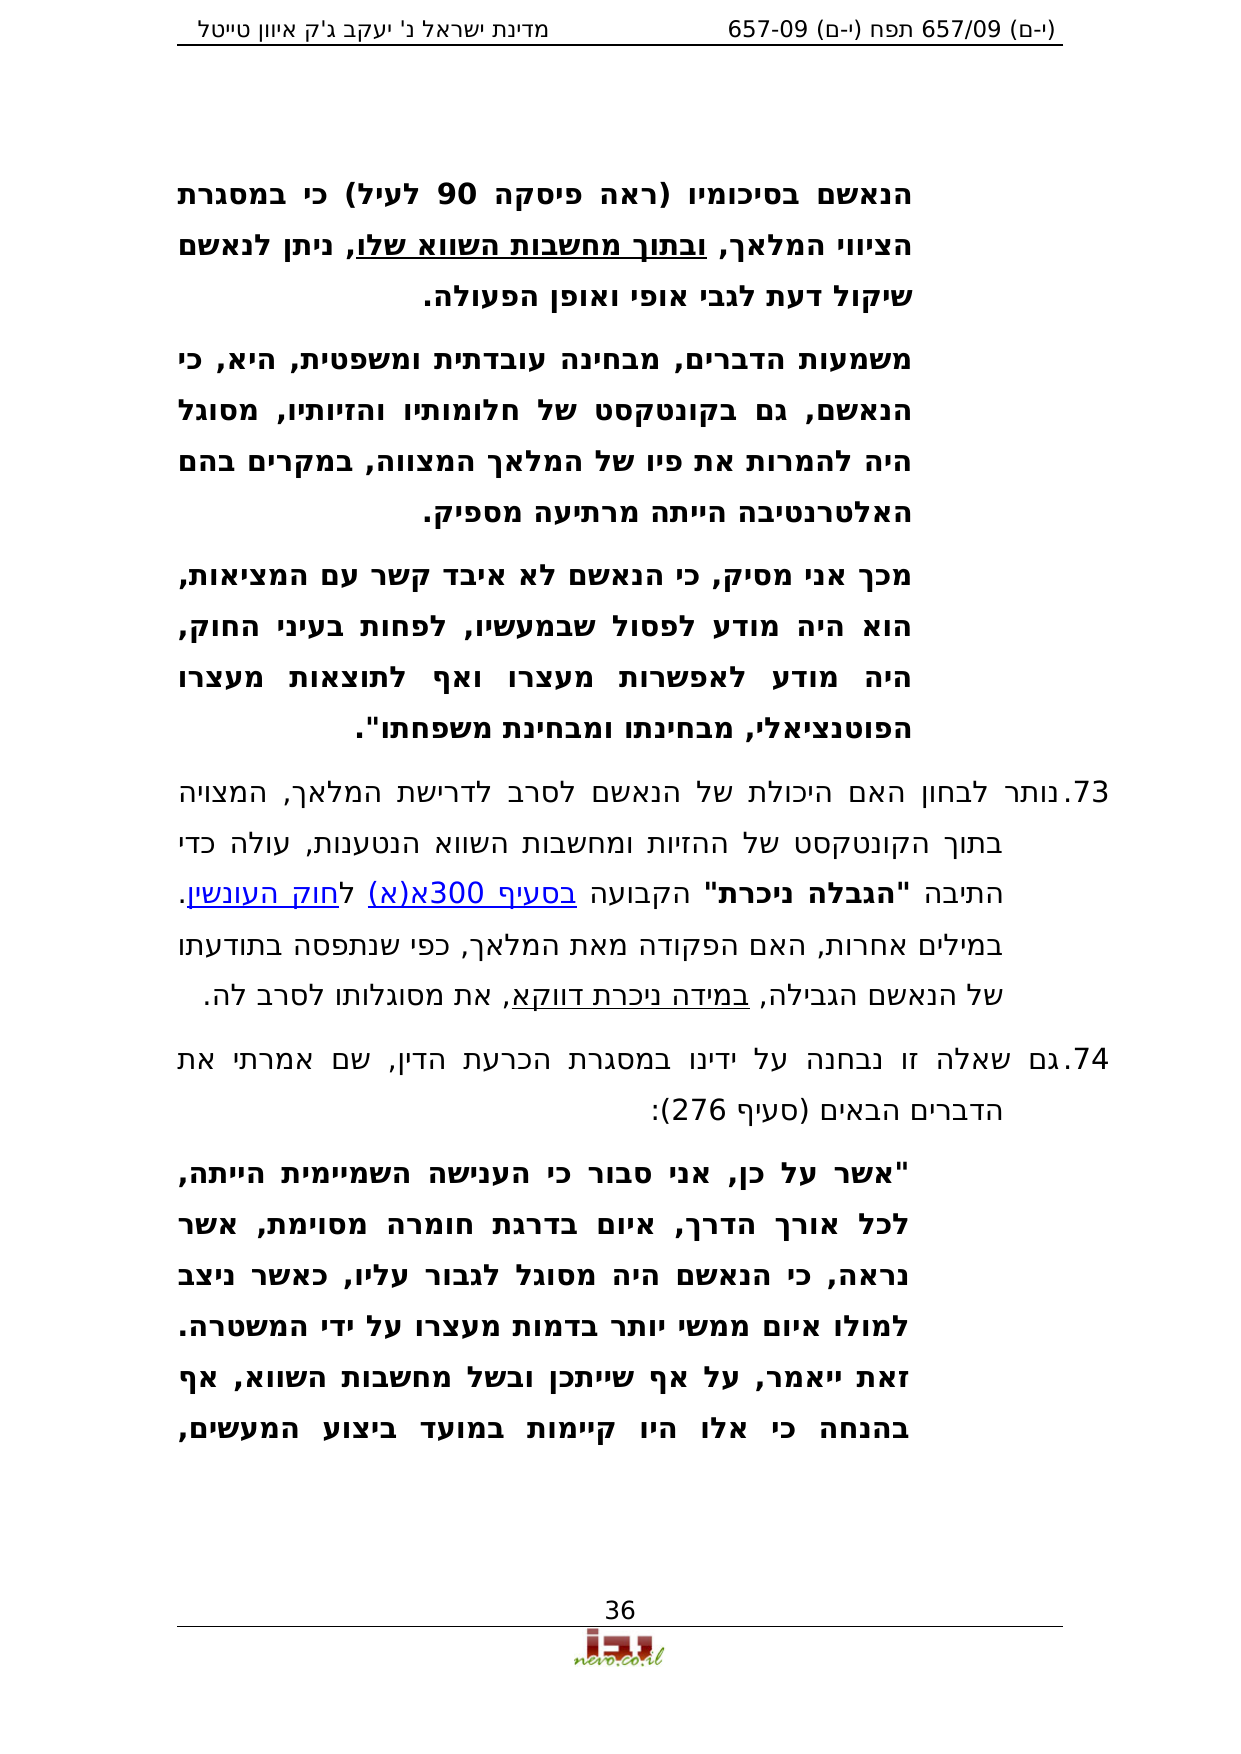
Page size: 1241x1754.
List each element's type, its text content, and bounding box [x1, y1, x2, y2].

text משמעות הדברים, מבחינה עובדתית ומשפטית, היא, כי הנאשם, גם בקונטקסט של חלומותיו והזיותיו, מסוגל היה להמרות את פיו של המלאך המצווה, במקרים בהם האלטרנטיבה הייתה מרתיעה מספיק. [177, 342, 913, 529]
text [177, 1157, 910, 1445]
picture [574, 1628, 666, 1667]
text מכך אני מסיק, כי הנאשם לא איבד קשר עם המציאות, הוא היה מודע לפסול שבמעשיו, לפחות בעיני החוק, היה מודע לאפשרות מעצרו ואף לתוצאות מעצרו הפוטנציאלי, מבחינתו ומבחינת משפחתו". [177, 559, 913, 746]
list גם שאלה זו נבחנה על ידינו במסגרת הכרעת הדין, שם אמרתי את הדברים הבאים (סעיף 276): [177, 1042, 1063, 1127]
list נותר לבחון האם היכולת של הנאשם לסרב לדרישת המלאך, המצויה בתוך הקונטקסט של ההזיות ומחשבות השווא הנטענות, עולה כדי התיבה "הגבלה ניכרת" הקבועה בסעיף 300א(א) לחוק העונשין. במילים אחרות, האם הפקודה מאת המלאך, כפי שנתפסה בתודעתו של הנאשם הגבילה, במידה ניכרת דווקא, את מסוגלותו לסרב לה. [177, 775, 1063, 1013]
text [177, 177, 913, 313]
